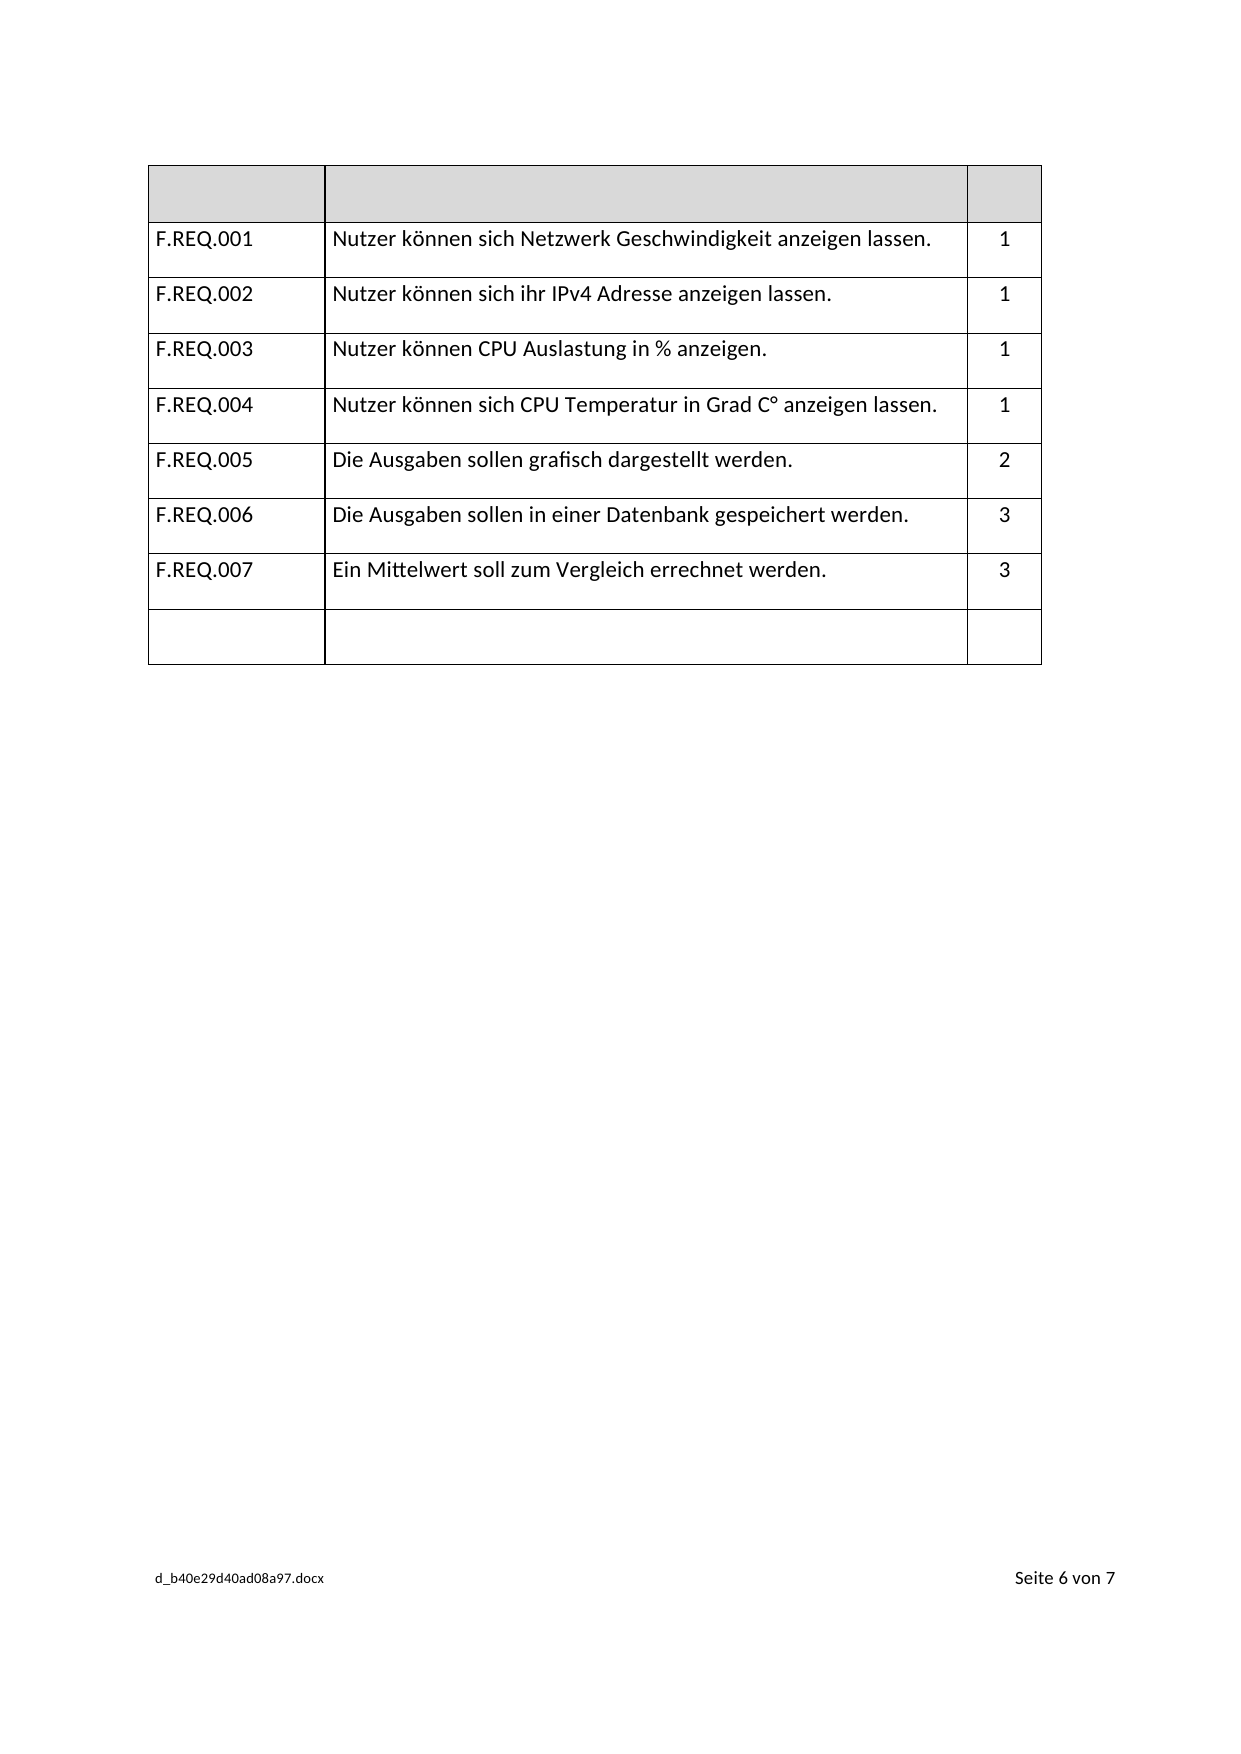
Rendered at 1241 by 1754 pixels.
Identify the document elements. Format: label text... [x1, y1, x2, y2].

table_cell Die Ausgaben sollen in einer Datenbank gespeichert werden. [326, 499, 967, 553]
table_cell F.REQ.002 [149, 278, 324, 332]
table_cell Nutzer können sich ihr IPv4 Adresse anzeigen lassen. [326, 278, 967, 332]
table_cell 1 [968, 278, 1041, 332]
table_header Prio [968, 166, 1041, 222]
table_cell [149, 610, 324, 664]
table_cell 1 [968, 389, 1041, 443]
table_cell 2 [968, 444, 1041, 498]
table_cell Nutzer können sich CPU Temperatur in Grad C° anzeigen lassen. [326, 389, 967, 443]
table_header ID [149, 166, 324, 222]
table_cell [968, 610, 1041, 664]
table_cell F.REQ.004 [149, 389, 324, 443]
table_header Anforderung [326, 166, 967, 222]
table_cell F.REQ.001 [149, 223, 324, 277]
table_cell F.REQ.003 [149, 334, 324, 388]
table_cell F.REQ.006 [149, 499, 324, 553]
table_cell 3 [968, 499, 1041, 553]
table_cell F.REQ.007 [149, 554, 324, 608]
table_cell Ein Mittelwert soll zum Vergleich errechnet werden. [326, 554, 967, 608]
table_cell F.REQ.005 [149, 444, 324, 498]
table_cell [326, 610, 967, 664]
table_cell 1 [968, 223, 1041, 277]
table_cell Nutzer können sich Netzwerk Geschwindigkeit anzeigen lassen. [326, 223, 967, 277]
table_cell 1 [968, 334, 1041, 388]
table_cell Die Ausgaben sollen grafisch dargestellt werden. [326, 444, 967, 498]
table_cell 3 [968, 554, 1041, 608]
table_cell Nutzer können CPU Auslastung in % anzeigen. [326, 334, 967, 388]
